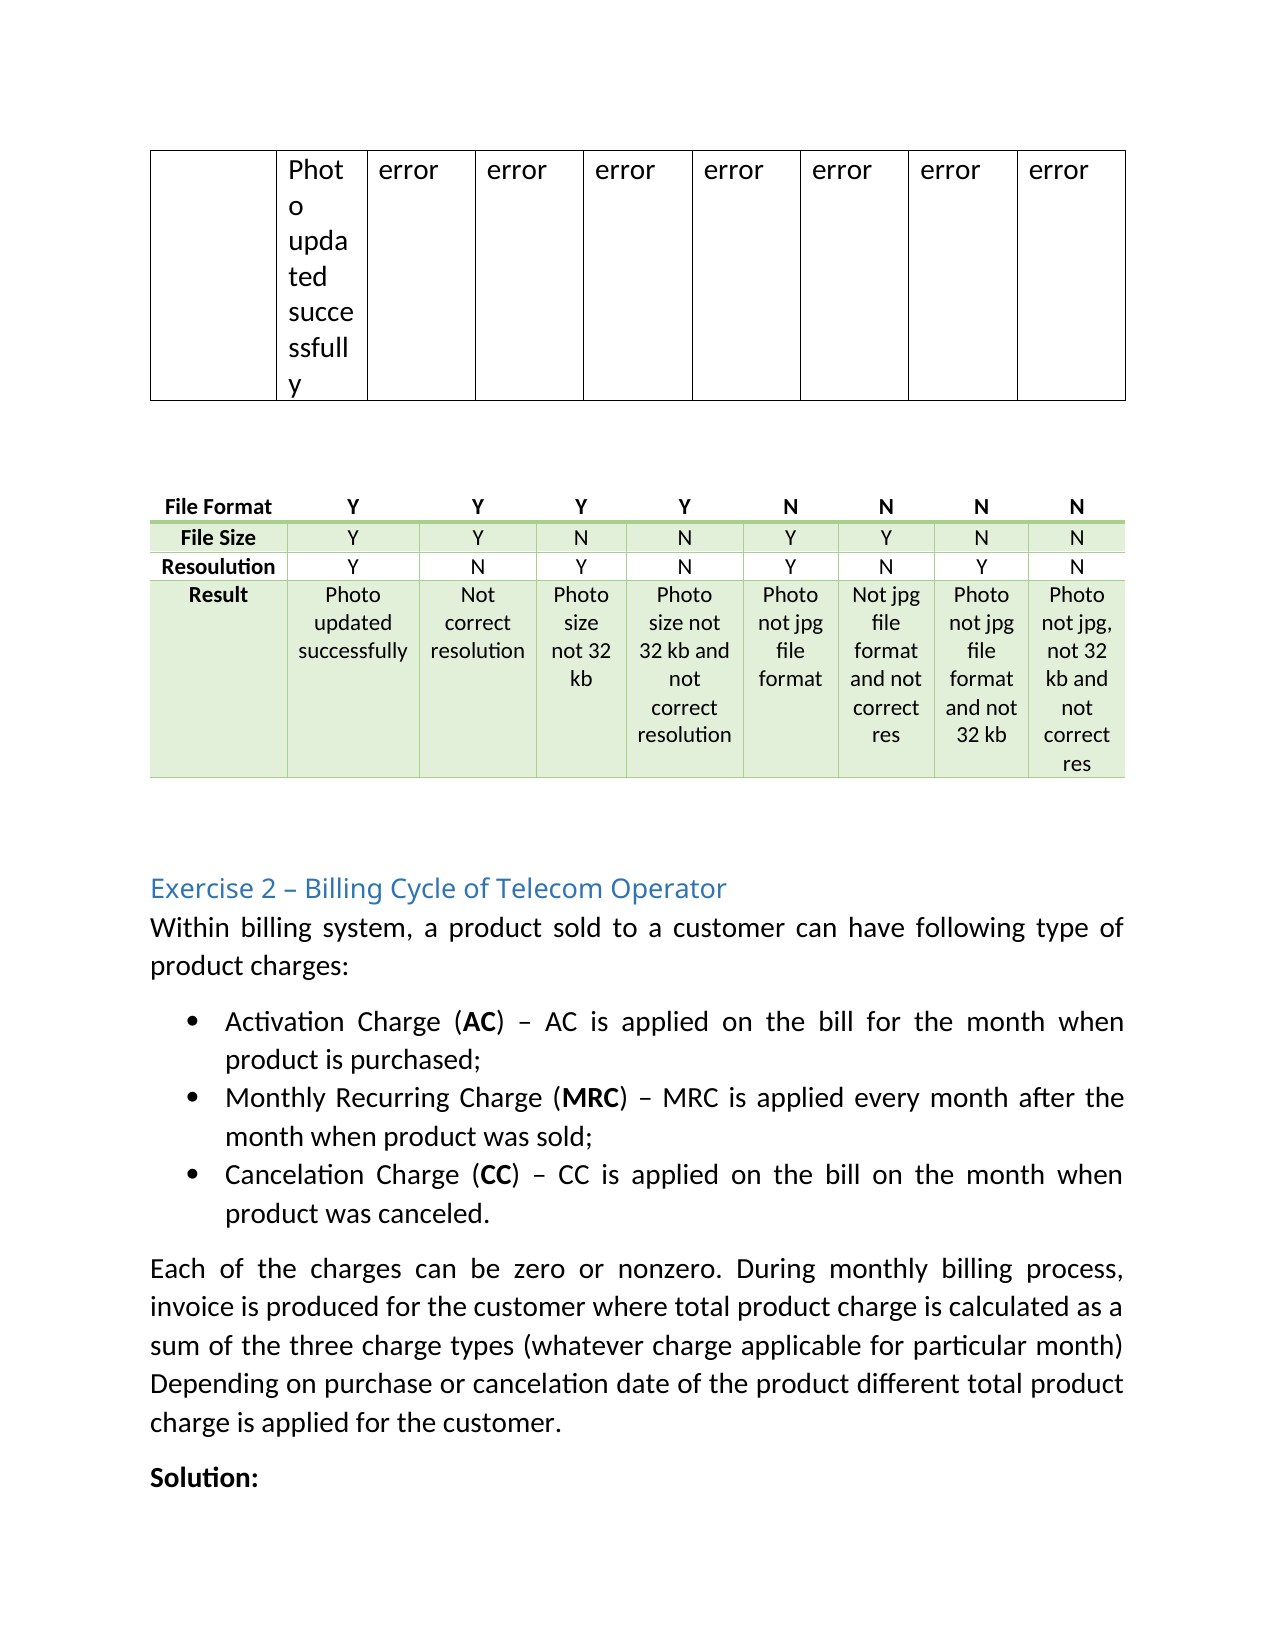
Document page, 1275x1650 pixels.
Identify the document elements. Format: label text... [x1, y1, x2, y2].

table_cell Photo not jpg, not 32 kb and not correct res [1029, 581, 1125, 777]
table_header Y [419, 492, 536, 520]
table_cell Y [288, 524, 419, 551]
table_cell Photo updated successfully [288, 581, 419, 777]
table_cell Photo size not 32 kb [537, 581, 626, 777]
list Activation Charge (AC) – AC is applied on the bill for the month when product is purchased; [187, 1003, 1125, 1077]
table_cell error [1018, 151, 1125, 400]
table_header N [743, 492, 838, 520]
table_cell error [909, 151, 1017, 400]
list Cancelation Charge (CC) – CC is applied on the bill on the month when product was canceled. [187, 1156, 1125, 1230]
table_cell error [476, 151, 583, 400]
text Within billing system, a product sold to a customer can have following type of product charges: [150, 909, 1125, 983]
table_cell File Size [150, 524, 287, 551]
table_cell N [935, 524, 1028, 551]
table_header Y [536, 492, 626, 520]
table_header N [934, 492, 1029, 520]
table_cell Not correct resolution [420, 581, 536, 777]
table_cell Y [839, 524, 934, 551]
table_cell N [1029, 524, 1125, 551]
table_cell Y [420, 524, 536, 551]
table_header File Format [150, 492, 287, 520]
table_cell N [627, 524, 743, 551]
table_cell Y [288, 553, 419, 580]
table_cell error [584, 151, 692, 400]
table_header Y [626, 492, 743, 520]
table_cell Photo updated successfully [277, 151, 367, 400]
table_cell N [420, 553, 536, 580]
table_cell error [693, 151, 800, 400]
table_header N [1029, 492, 1125, 520]
table_cell error [801, 151, 908, 400]
table_cell N [627, 553, 743, 580]
table_header N [838, 492, 934, 520]
table_cell Y [744, 553, 838, 580]
table_cell Photo size not 32 kb and not correct resolution [627, 581, 743, 777]
table_cell Y [935, 553, 1028, 580]
text Each of the charges can be zero or nonzero. During monthly billing process, invoice is produced for the customer where total product charge is calculated as a sum of the three charge types (whatever charge applicable for particular month) Depending on purchase or cancelation date of the product different total product charge is applied for the customer. [150, 1250, 1125, 1439]
list Monthly Recurring Charge (MRC) – MRC is applied every month after the month when product was sold; [187, 1079, 1125, 1153]
table_cell Not jpg file format and not correct res [839, 581, 934, 777]
table_cell Y [537, 553, 626, 580]
table_cell [151, 151, 276, 400]
table_cell N [839, 553, 934, 580]
table_cell N [537, 524, 626, 551]
table_cell N [1029, 553, 1125, 580]
table_cell Photo not jpg file format [744, 581, 838, 777]
table_cell error [368, 151, 475, 400]
table_cell Result [150, 581, 287, 777]
table_header Y [287, 492, 419, 520]
table_cell Resoulution [150, 553, 287, 580]
text Solution: [150, 1459, 1125, 1494]
table_cell Photo not jpg file format and not 32 kb [935, 581, 1028, 777]
subtitle Exercise 2 – Billing Cycle of Telecom Operator [150, 869, 1125, 906]
table_cell Y [744, 524, 838, 551]
